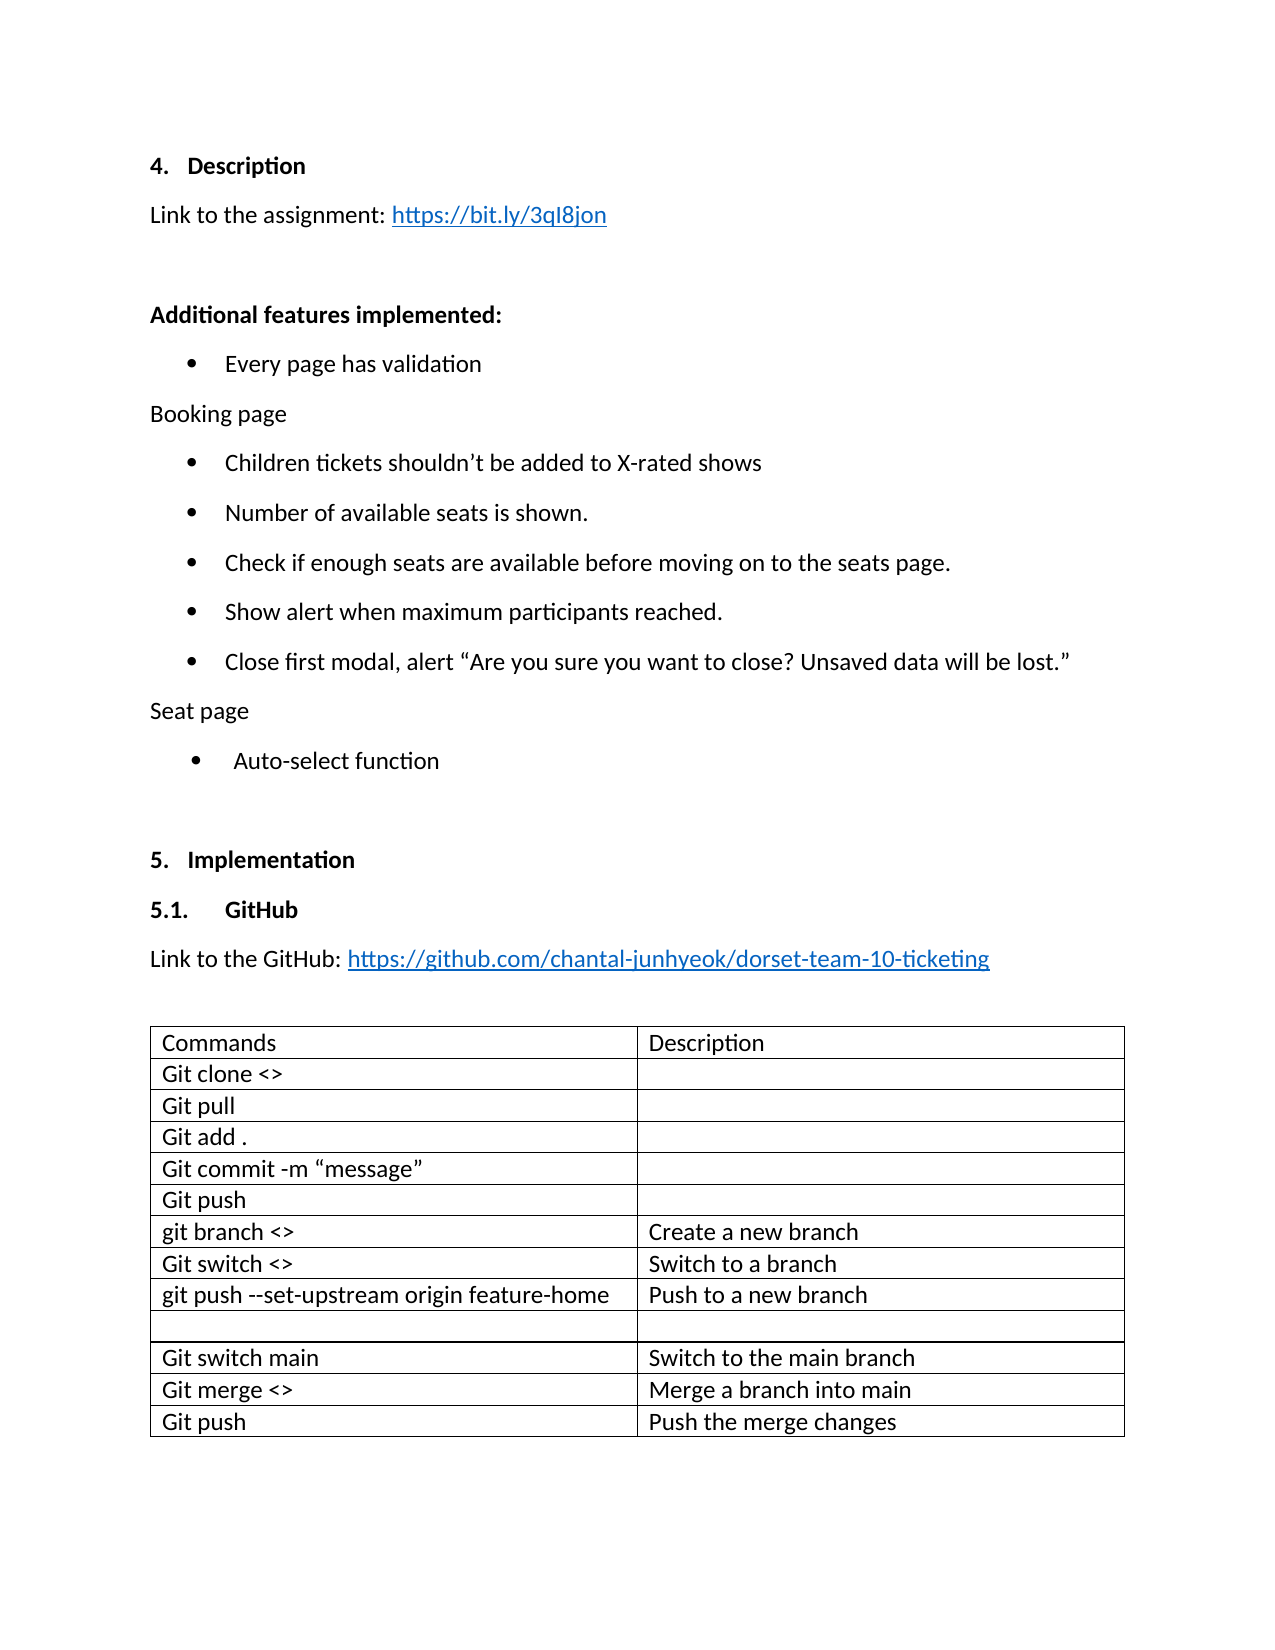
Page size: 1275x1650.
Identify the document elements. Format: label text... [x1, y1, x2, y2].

table_header Commands [151, 1027, 637, 1057]
table_header Description [638, 1027, 1124, 1057]
table_cell Git switch main [151, 1343, 637, 1373]
text Link to the assignment: https://bit.ly/3qI8jon [150, 199, 1125, 230]
table_cell Git push [151, 1185, 637, 1215]
table_cell Push the merge changes [638, 1406, 1124, 1436]
list Check if enough seats are available before moving on to the seats page. [187, 547, 1125, 577]
table_cell Git pull [151, 1090, 637, 1121]
subtitle GitHub [150, 894, 1125, 924]
table_cell [638, 1311, 1124, 1341]
table_cell Git switch <> [151, 1248, 637, 1278]
table_cell Merge a branch into main [638, 1374, 1124, 1404]
table_cell [638, 1185, 1124, 1215]
table_cell Push to a new branch [638, 1279, 1124, 1310]
text Booking page [150, 398, 1125, 428]
list Close first modal, alert “Are you sure you want to close? Unsaved data will be lost.” [187, 646, 1125, 676]
text Additional features implemented: [150, 299, 1125, 329]
table_cell [638, 1059, 1124, 1089]
table_cell Git clone <> [151, 1059, 637, 1089]
table_cell Git add . [151, 1122, 637, 1152]
subtitle Implementation [150, 844, 1125, 875]
list Children tickets shouldn’t be added to X-rated shows [187, 447, 1125, 478]
list Show alert when maximum participants reached. [187, 596, 1125, 627]
table_cell Switch to the main branch [638, 1343, 1124, 1373]
subtitle Description [150, 150, 1125, 181]
table_cell Switch to a branch [638, 1248, 1124, 1278]
list Number of available seats is shown. [187, 497, 1125, 528]
table_cell Create a new branch [638, 1216, 1124, 1247]
table_cell git push --set-upstream origin feature-home [151, 1279, 637, 1310]
table_cell Git push [151, 1406, 637, 1436]
table_cell [638, 1153, 1124, 1184]
table_cell Git merge <> [151, 1374, 637, 1404]
table_cell Git commit -m “message” [151, 1153, 637, 1184]
text Seat page [150, 695, 1125, 726]
table_cell [151, 1311, 637, 1341]
table_cell [638, 1090, 1124, 1121]
list Every page has validation [187, 348, 1125, 379]
table_cell git branch <> [151, 1216, 637, 1247]
text Link to the GitHub: https://github.com/chantal-junhyeok/dorset-team-10-ticketing [150, 943, 1125, 1007]
list Auto-select function [192, 745, 1125, 776]
table_cell [638, 1122, 1124, 1152]
